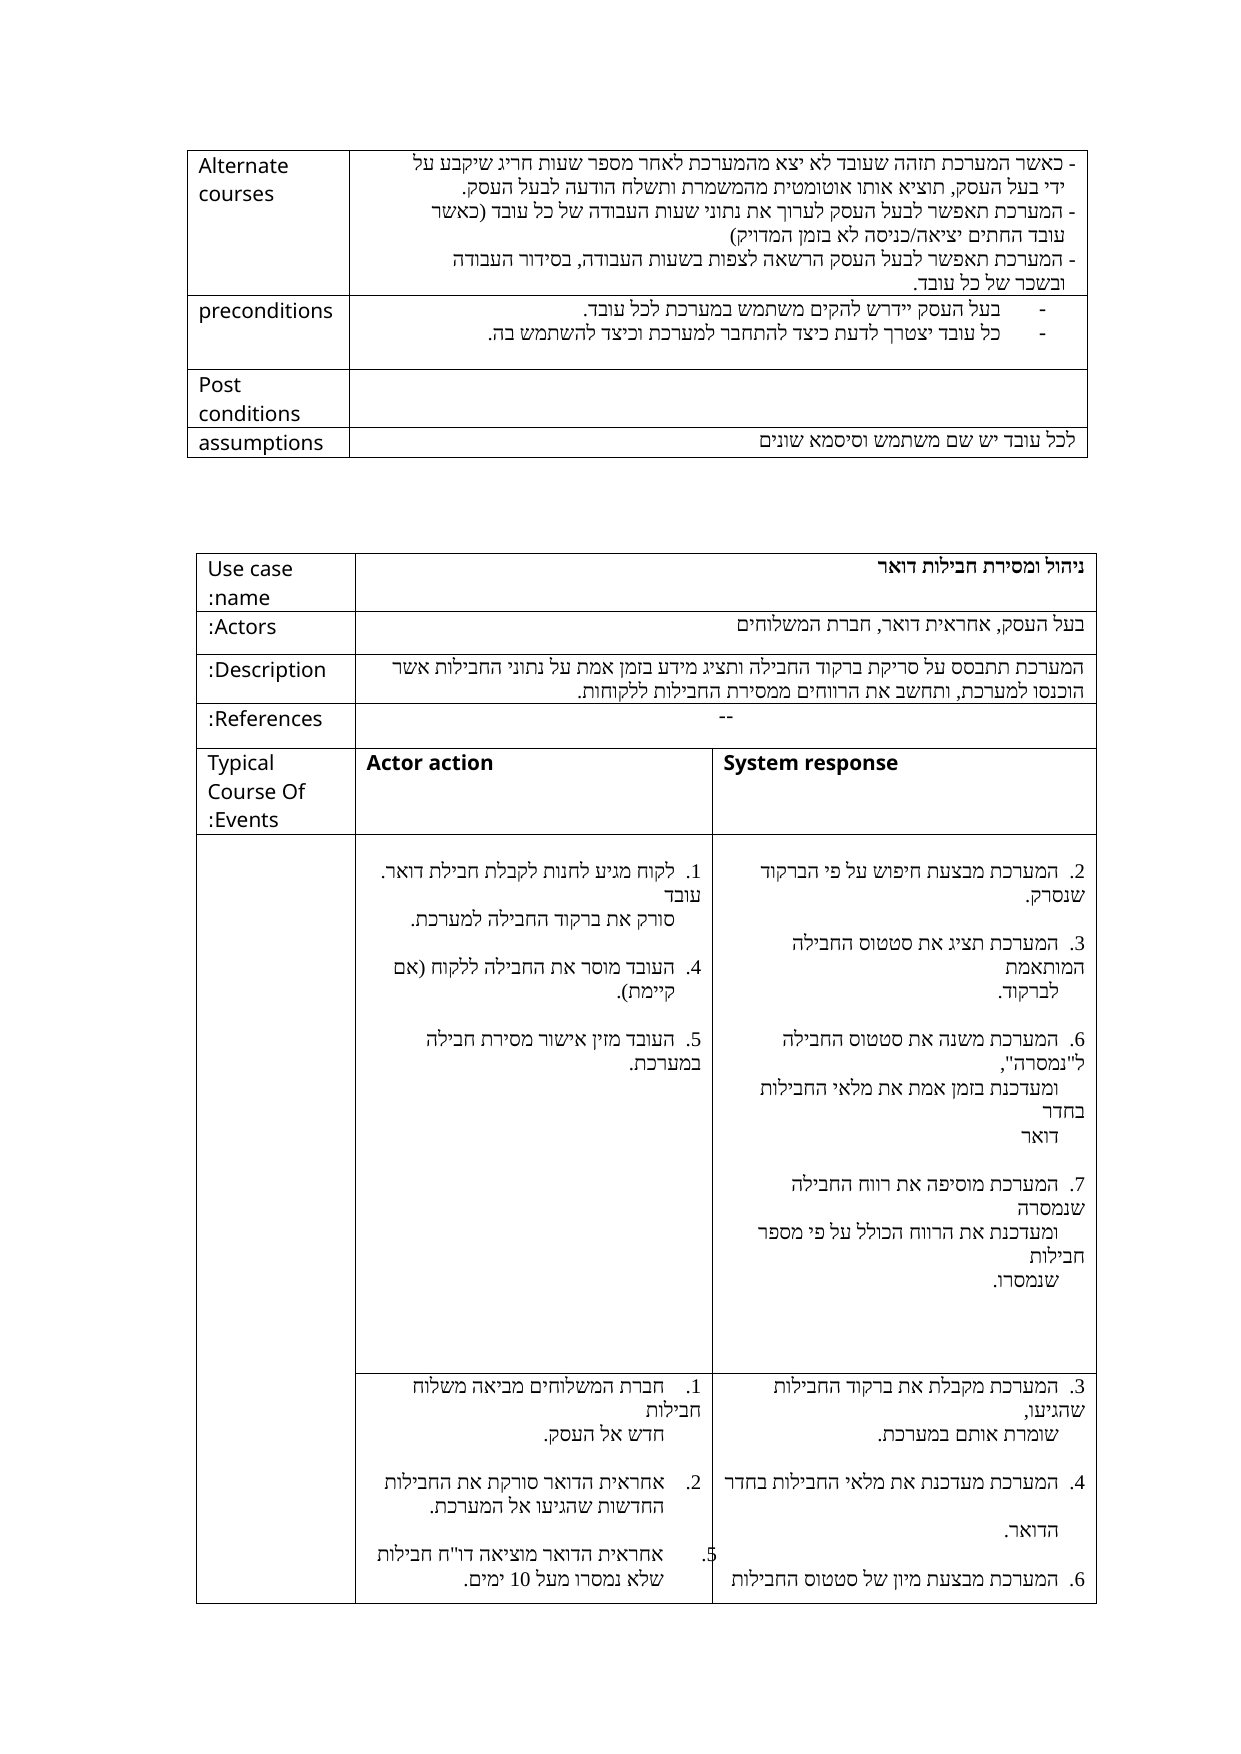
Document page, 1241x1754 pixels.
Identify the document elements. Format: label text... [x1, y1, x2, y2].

table_cell 1. לקוח מגיע לחנות לקבלת חבילת דואר. עובד סורק את ברקוד החבילה למערכת. 4. העובד מוסר את החבילה ללקוח (אם קיימת). 5. העובד מזין אישור מסירת חבילה במערכת. [356, 835, 712, 1373]
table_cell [713, 1374, 1096, 1603]
table_cell -- [356, 704, 1096, 747]
table_cell References: [197, 704, 355, 747]
table_cell לכל עובד יש שם משתמש וסיסמא שונים [350, 428, 1087, 457]
table_cell Description: [197, 655, 355, 703]
table_cell [197, 835, 355, 1603]
table_cell System response [713, 749, 1096, 834]
table_header ניהול ומסירת חבילות דואר [356, 554, 1096, 611]
table_header Alternate courses [188, 151, 349, 295]
table_cell assumptions [188, 428, 349, 457]
table_cell Actors: [197, 612, 355, 654]
table_cell בעל העסק יידרש להקים משתמש במערכת לכל עובד. כל עובד יצטרך לדעת כיצד להתחבר למערכת וכיצד להשתמש בה. [350, 296, 1087, 369]
table_cell 2. המערכת מבצעת חיפוש על פי הברקוד שנסרק. 3. המערכת תציג את סטטוס החבילה המותאמת לברקוד. 6. המערכת משנה את סטטוס החבילה ל"נמסרה", ומעדכנת בזמן אמת את מלאי החבילות בחדר דואר 7. המערכת מוסיפה את רווח החבילה שנמסרה ומעדכנת את הרווח הכולל על פי מספר חבילות שנמסרו. [713, 835, 1096, 1373]
table_header - כאשר המערכת תזהה שעובד לא יצא מהמערכת לאחר מספר שעות חריג שיקבע על ידי בעל העסק, תוציא אותו אוטומטית מהמשמרת ותשלח הודעה לבעל העסק. - המערכת תאפשר לבעל העסק לערוך את נתוני שעות העבודה של כל עובד (כאשר עובד החתים יציאה/כניסה לא בזמן המדויק) - המערכת תאפשר לבעל העסק הרשאה לצפות בשעות העבודה, בסידור העבודה ובשכר של כל עובד. [350, 151, 1087, 295]
table_cell [350, 370, 1087, 427]
table_header Use case name: [197, 554, 355, 611]
table_cell Post conditions [188, 370, 349, 427]
table_cell preconditions [188, 296, 349, 369]
table_cell המערכת תתבסס על סריקת ברקוד החבילה ותציג מידע בזמן אמת על נתוני החבילות אשר הוכנסו למערכת, ותחשב את הרווחים ממסירת החבילות ללקוחות. [356, 655, 1096, 703]
table_cell Typical Course Of Events: [197, 749, 355, 834]
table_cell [356, 1374, 712, 1603]
table_cell Actor action [356, 749, 712, 834]
table_cell בעל העסק, אחראית דואר, חברת המשלוחים [356, 612, 1096, 654]
